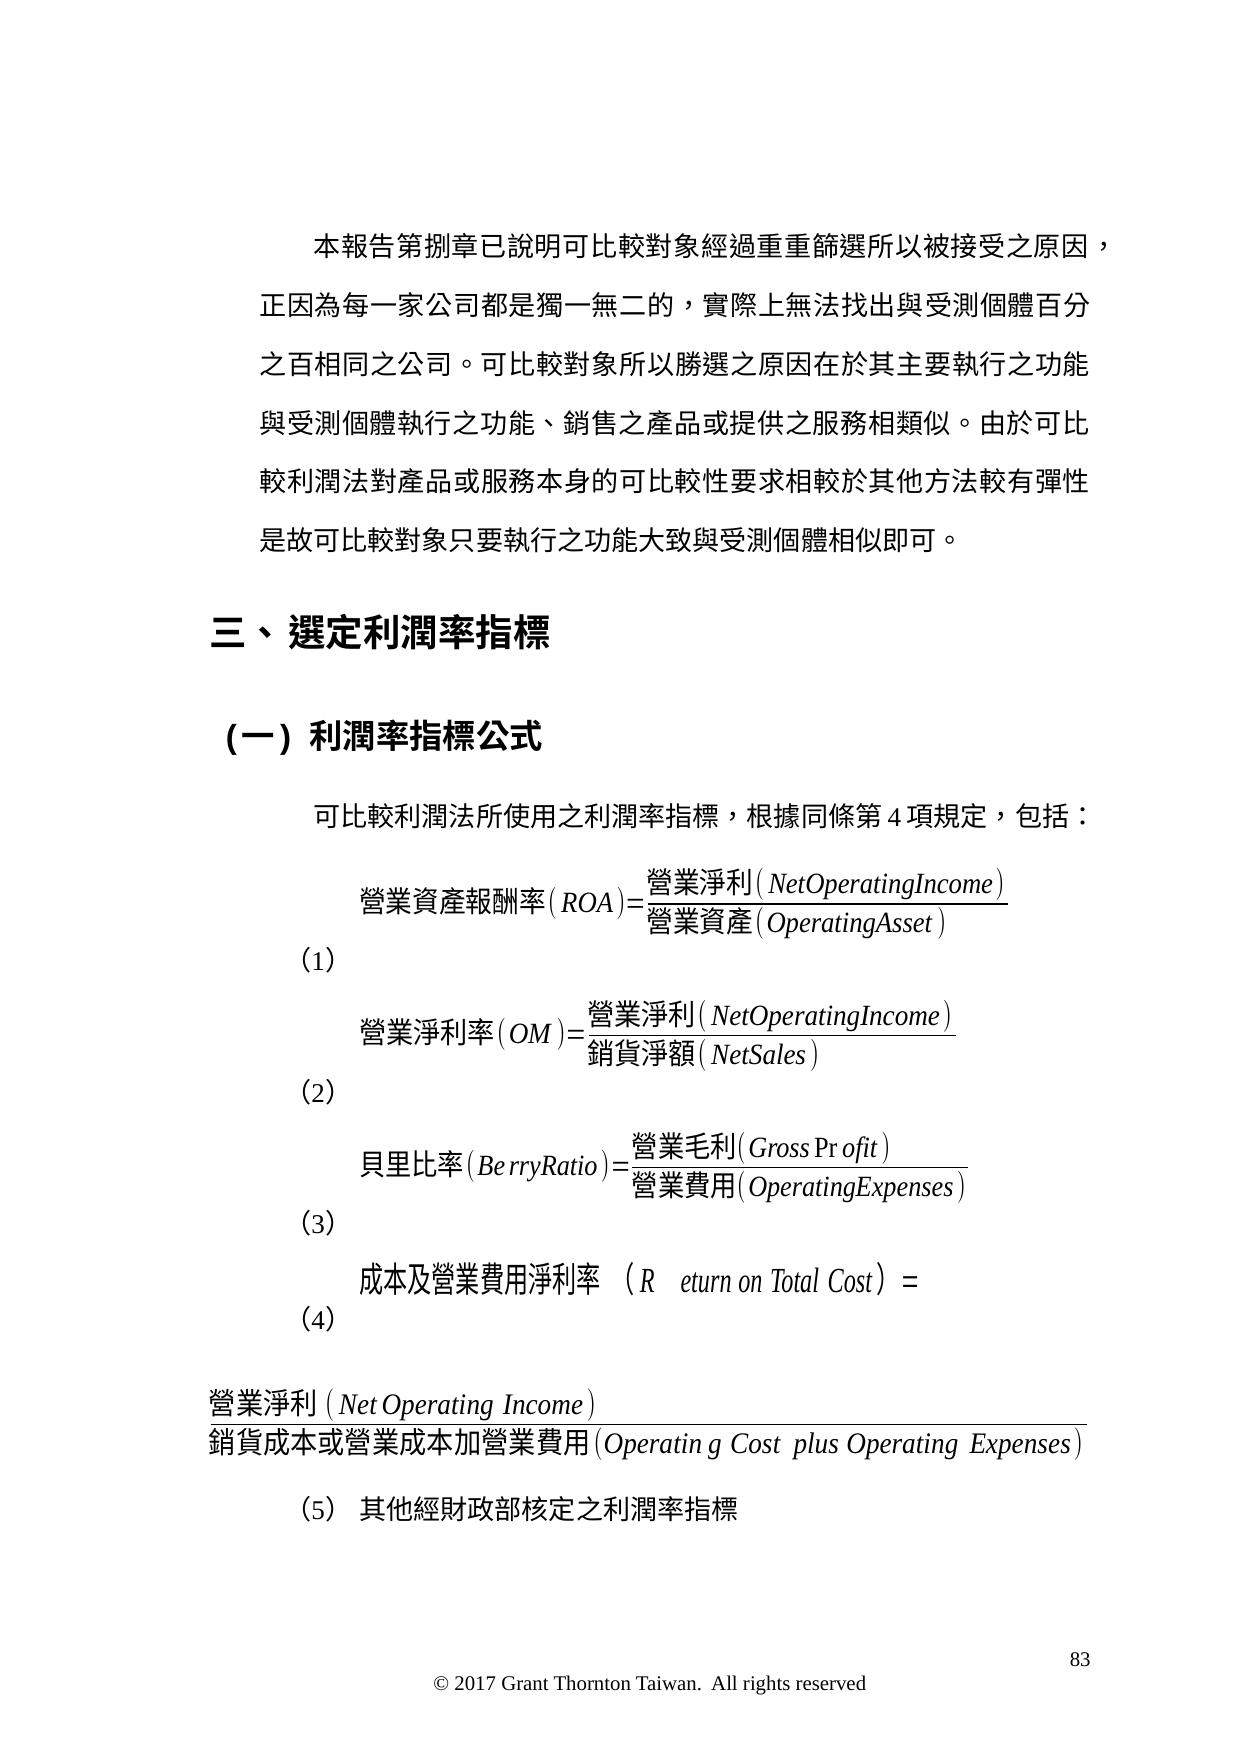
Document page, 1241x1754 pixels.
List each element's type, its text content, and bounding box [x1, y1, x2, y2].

subtitle 選定利潤率指標 [209, 603, 1090, 657]
subtitle 其他經財政部核定之利潤率指標 [284, 1488, 1090, 1527]
text 可比較利潤法所使用之利潤率指標，根據同條第4項規定，包括： [259, 795, 1090, 834]
list 利潤率指標公式 [222, 709, 1090, 758]
text 本報告第捌章已說明可比較對象經過重重篩選所以被接受之原因，正因為每一家公司都是獨一無二的，實際上無法找出與受測個體百分之百相同之公司。可比較對象所以勝選之原因在於其主要執行之功能與受測個體執行之功能、銷售之產品或提供之服務相類似。由於可比較利潤法對產品或服務本身的可比較性要求相較於其他方法較有彈性，是故可比較對象只要執行之功能大致與受測個體相似即可。 [259, 225, 1090, 558]
